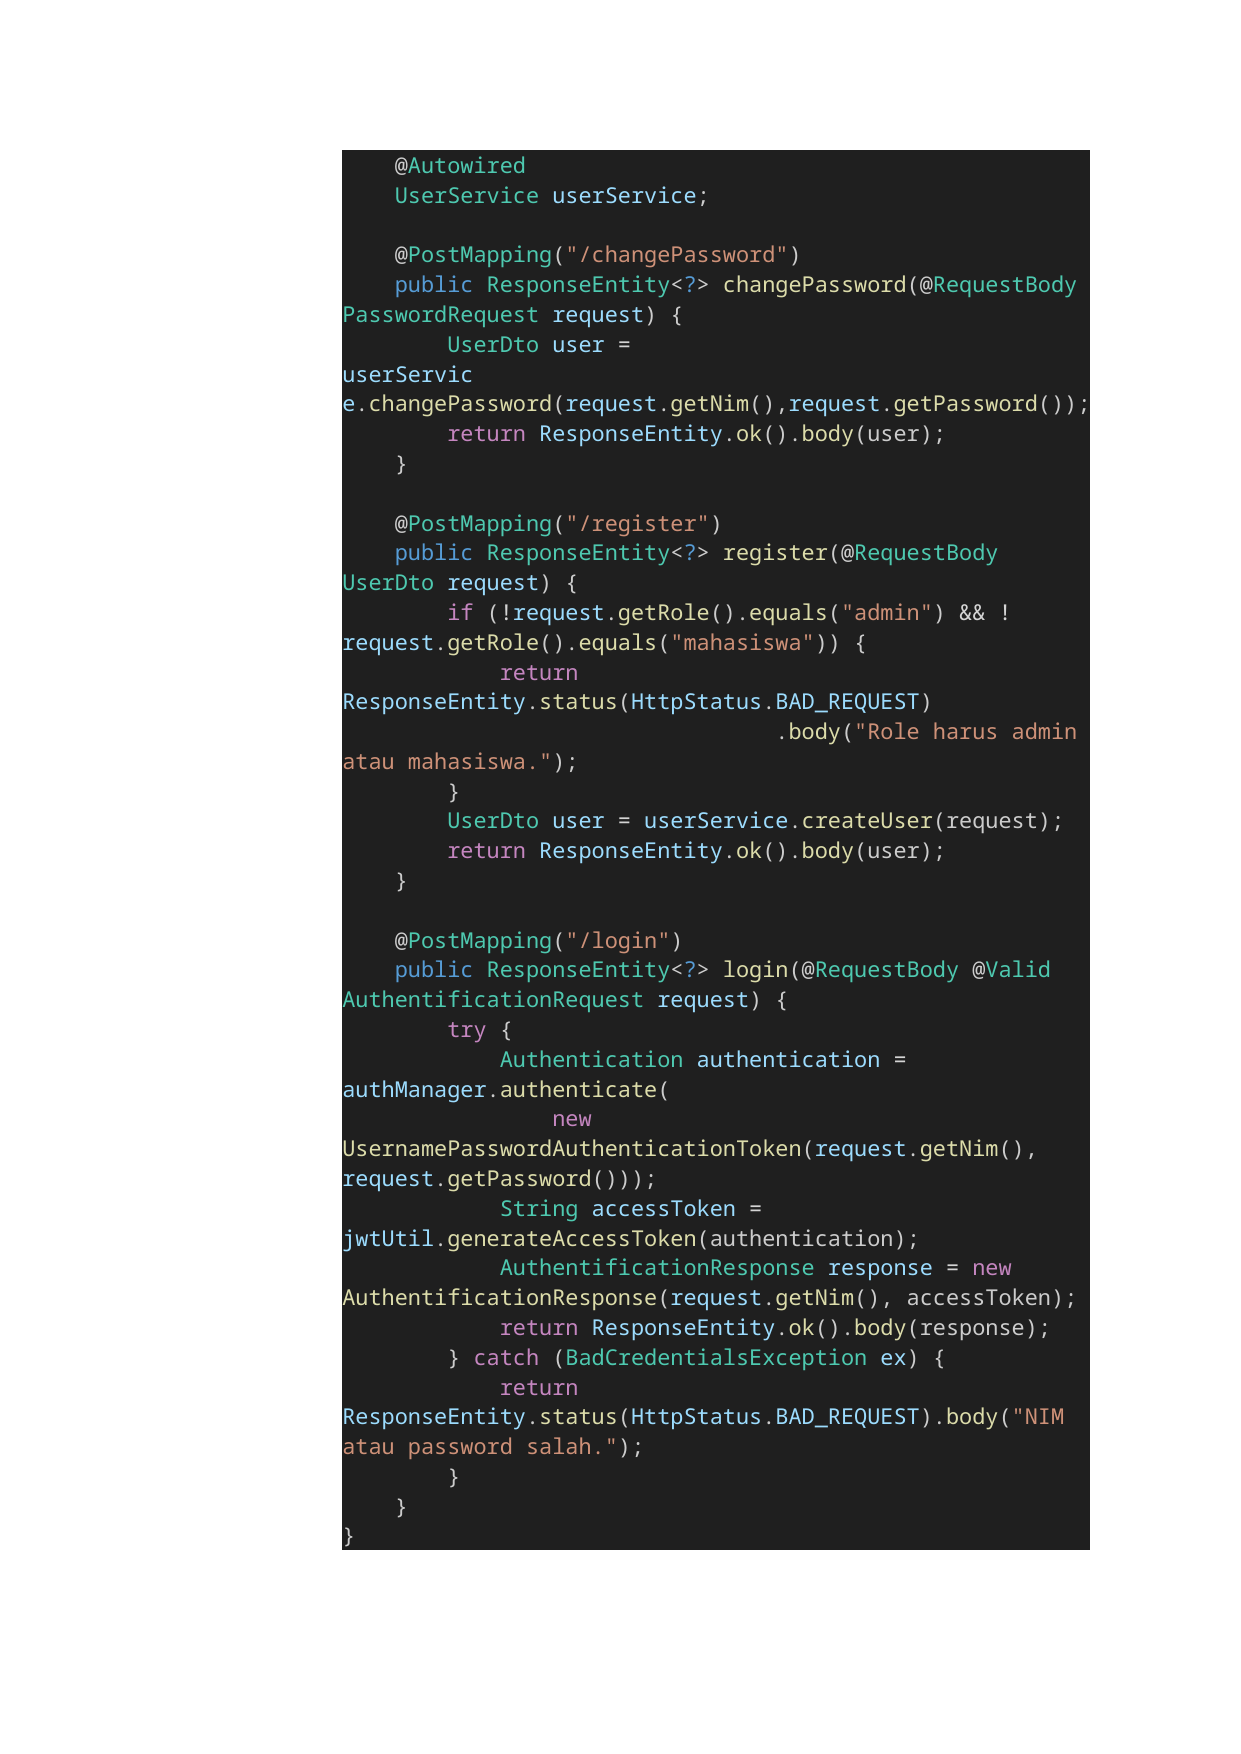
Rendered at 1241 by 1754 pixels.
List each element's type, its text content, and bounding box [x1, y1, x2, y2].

text } [342, 1491, 1090, 1520]
text } [342, 1520, 1090, 1550]
text @PostMapping("/register") [342, 507, 1090, 537]
text UserService userService; [342, 180, 1090, 209]
text UserDto user = userService.createUser(request); [342, 805, 1090, 835]
text } [342, 865, 1090, 895]
text UserDto user = userService.changePassword(request.getNim(),request.getPassword()); [342, 329, 1090, 418]
text } [342, 1461, 1090, 1491]
text @Autowired [342, 150, 1090, 180]
text new UsernamePasswordAuthenticationToken(request.getNim(), request.getPassword())); [342, 1103, 1090, 1193]
text AuthentificationResponse response = new AuthentificationResponse(request.getNim(), accessToken); [342, 1252, 1090, 1312]
text public ResponseEntity<?> register(@RequestBody UserDto request) { [342, 537, 1090, 597]
text return ResponseEntity.ok().body(user); [342, 418, 1090, 448]
text } [342, 448, 1090, 478]
text return ResponseEntity.status(HttpStatus.BAD_REQUEST) [342, 656, 1090, 716]
text try { [342, 1014, 1090, 1044]
text public ResponseEntity<?> changePassword(@RequestBody PasswordRequest request) { [342, 269, 1090, 329]
text .body("Role harus admin atau mahasiswa."); [342, 716, 1090, 776]
text } catch (BadCredentialsException ex) { [342, 1342, 1090, 1371]
text Authentication authentication = authManager.authenticate( [342, 1044, 1090, 1103]
text if (!request.getRole().equals("admin") && !request.getRole().equals("mahasiswa")) { [342, 597, 1090, 656]
text return ResponseEntity.ok().body(response); [342, 1312, 1090, 1342]
text String accessToken = jwtUtil.generateAccessToken(authentication); [342, 1193, 1090, 1252]
text public ResponseEntity<?> login(@RequestBody @Valid AuthentificationRequest request) { [342, 954, 1090, 1014]
text @PostMapping("/changePassword") [342, 239, 1090, 269]
text return ResponseEntity.status(HttpStatus.BAD_REQUEST).body("NIM atau password salah."); [342, 1371, 1090, 1461]
text } [342, 776, 1090, 805]
text @PostMapping("/login") [342, 924, 1090, 954]
text return ResponseEntity.ok().body(user); [342, 835, 1090, 865]
